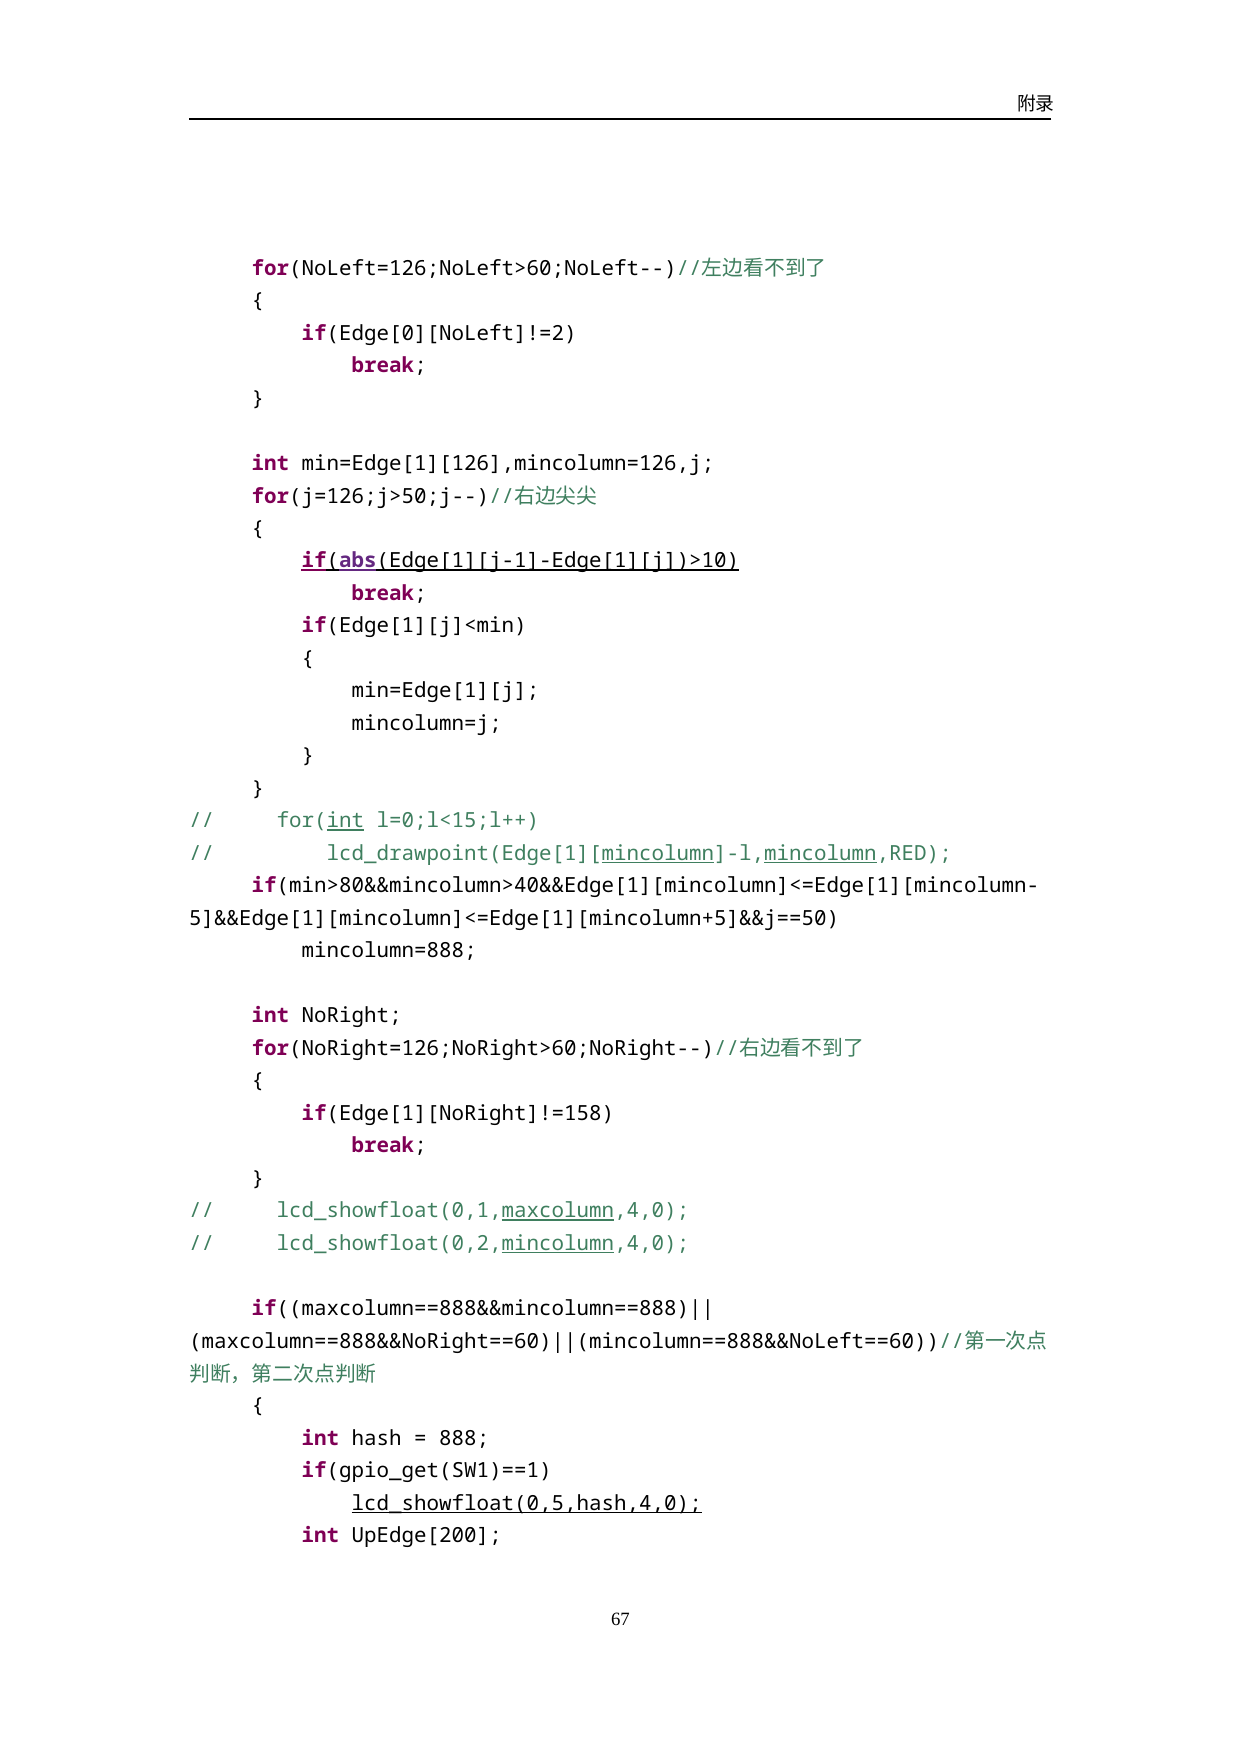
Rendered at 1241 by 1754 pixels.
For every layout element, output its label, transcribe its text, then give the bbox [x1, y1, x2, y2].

text int min=Edge[1][126],mincolumn=126,j; [189, 446, 1051, 478]
text mincolumn=j; [189, 706, 1051, 738]
text min=Edge[1][j]; [189, 673, 1051, 706]
text mincolumn=888; [189, 933, 1051, 966]
text lcd_showfloat(0,5,hash,4,0); [189, 1486, 1051, 1518]
text { [189, 1388, 1051, 1421]
text // lcd_showfloat(0,2,mincolumn,4,0); [189, 1226, 1051, 1258]
text break; [189, 1128, 1051, 1161]
text } [189, 771, 1051, 803]
text if((maxcolumn==888&&mincolumn==888)||(maxcolumn==888&&NoRight==60)||(mincolumn==888&&NoLeft==60))//第一次点判断，第二次点判断 [189, 1291, 1051, 1388]
text int hash = 888; [189, 1421, 1051, 1453]
text { [189, 511, 1051, 543]
text int UpEdge[200]; [189, 1518, 1051, 1551]
text for(NoRight=126;NoRight>60;NoRight--)//右边看不到了 [189, 1031, 1051, 1063]
text break; [189, 576, 1051, 608]
text } [189, 1161, 1051, 1193]
text if(abs(Edge[1][j-1]-Edge[1][j])>10) [189, 543, 1051, 576]
text { [189, 641, 1051, 673]
text if(Edge[1][NoRight]!=158) [189, 1096, 1051, 1128]
text break; [189, 348, 1051, 381]
text { [189, 1063, 1051, 1096]
text } [189, 381, 1051, 413]
text int NoRight; [189, 998, 1051, 1031]
text // for(int l=0;l<15;l++) [189, 803, 1051, 836]
text if(Edge[0][NoLeft]!=2) [189, 316, 1051, 348]
text if(min>80&&mincolumn>40&&Edge[1][mincolumn]<=Edge[1][mincolumn-5]&&Edge[1][mincolumn]<=Edge[1][mincolumn+5]&&j==50) [189, 868, 1051, 933]
text // lcd_drawpoint(Edge[1][mincolumn]-l,mincolumn,RED); [189, 836, 1051, 868]
text { [189, 283, 1051, 316]
text if(gpio_get(SW1)==1) [189, 1453, 1051, 1486]
text } [189, 738, 1051, 771]
text for(j=126;j>50;j--)//右边尖尖 [189, 478, 1051, 511]
text if(Edge[1][j]<min) [189, 608, 1051, 641]
text for(NoLeft=126;NoLeft>60;NoLeft--)//左边看不到了 [189, 251, 1051, 283]
text // lcd_showfloat(0,1,maxcolumn,4,0); [189, 1193, 1051, 1226]
